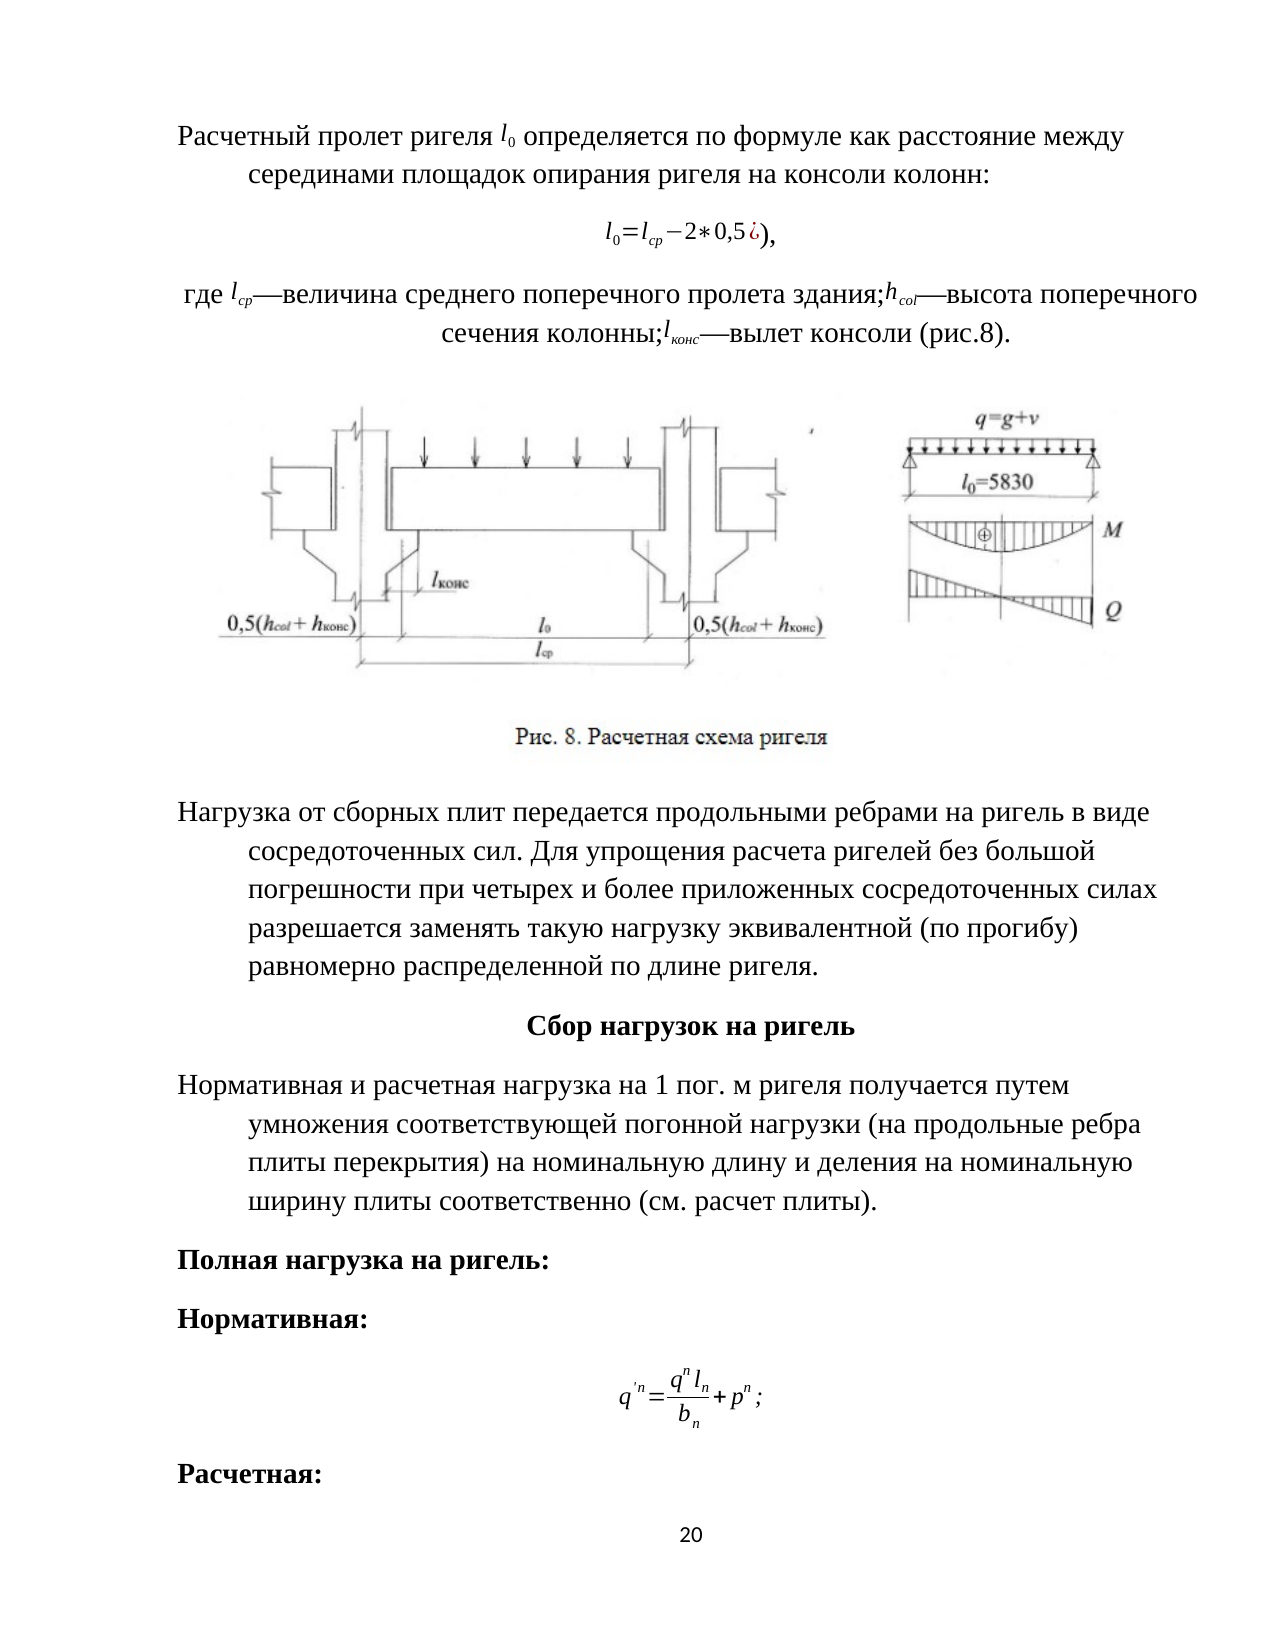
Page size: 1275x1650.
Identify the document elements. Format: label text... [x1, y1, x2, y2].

text Нормативная: [177, 1302, 1204, 1335]
text Полная нагрузка на ригель: [177, 1242, 1204, 1276]
text Нагрузка от сборных плит передается продольными ребрами на ригель в виде сосредоточенных сил. Для упрощения расчета ригелей без большой погрешности при четырех и более приложенных сосредоточенных силах разрешается заменять такую нагрузку эквивалентной (по прогибу) равномерно распределенной по длине ригеля. [177, 794, 1204, 982]
text Сбор нагрузок на ригель [177, 1008, 1204, 1041]
text Нормативная и расчетная нагрузка на 1 пог. м ригеля получается путем умножения соответствующей погонной нагрузки (на продольные ребра плиты перекрытия) на номинальную длину и деления на номинальную ширину плиты соответственно (см. расчет плиты). [177, 1067, 1204, 1216]
text ), [177, 216, 1204, 251]
text Расчетный пролет ригеля определяется по формуле как расстояние между серединами площадок опирания ригеля на консоли колонн: [177, 118, 1204, 190]
text где —величина среднего поперечного пролета здания;—высота поперечного сечения колонны;—вылет консоли (рис.8). [177, 276, 1204, 348]
picture [186, 374, 1196, 770]
text Расчетная: [177, 1456, 1204, 1489]
